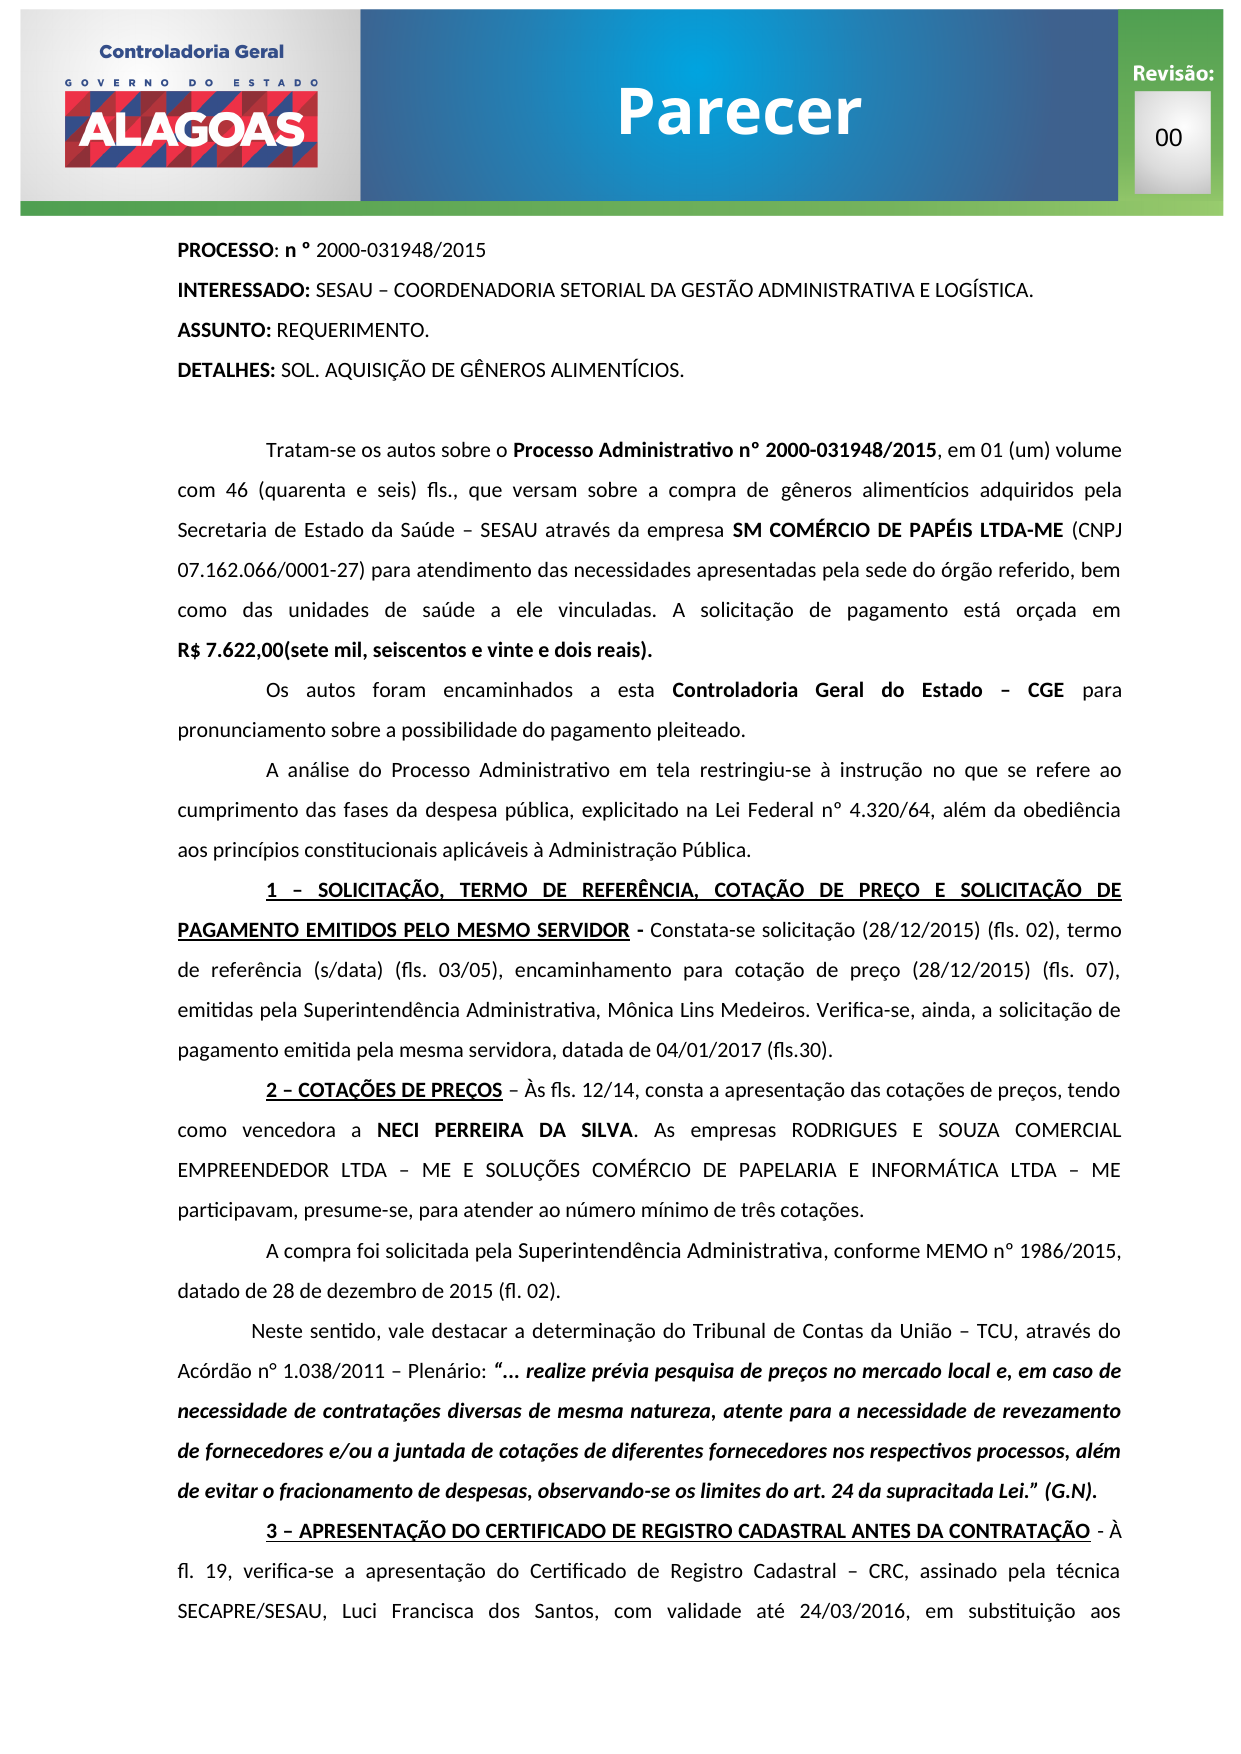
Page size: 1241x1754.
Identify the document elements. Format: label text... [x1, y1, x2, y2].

text A compra foi solicitada pela Superintendência Administrativa, conforme MEMO nº 1986/2015, datado de 28 de dezembro de 2015 (fl. 02). [177, 1236, 1122, 1304]
text PROCESSO: n º 2000-031948/2015 [177, 236, 1122, 263]
text A análise do Processo Administrativo em tela restringiu-se à instrução no que se refere ao cumprimento das fases da despesa pública, explicitado na Lei Federal nº 4.320/64, além da obediência aos princípios constitucionais aplicáveis à Administração Pública. [177, 756, 1122, 863]
text Tratam-se os autos sobre o Processo Administrativo nº 2000-031948/2015, em 01 (um) volume com 46 (quarenta e seis) fls., que versam sobre a compra de gêneros alimentícios adquiridos pela Secretaria de Estado da Saúde – SESAU através da empresa SM COMÉRCIO DE PAPÉIS LTDA-ME (CNPJ 07.162.066/0001-27) para atendimento das necessidades apresentadas pela sede do órgão referido, bem como das unidades de saúde a ele vinculadas. A solicitação de pagamento está orçada em R$ 7.622,00(sete mil, seiscentos e vinte e dois reais). [177, 436, 1122, 663]
text 2 – COTAÇÕES DE PREÇOS – Às fls. 12/14, consta a apresentação das cotações de preços, tendo como vencedora a NECI PERREIRA DA SILVA. As empresas RODRIGUES E SOUZA COMERCIAL EMPREENDEDOR LTDA – ME E SOLUÇÕES COMÉRCIO DE PAPELARIA E INFORMÁTICA LTDA – ME participavam, presume-se, para atender ao número mínimo de três cotações. [177, 1076, 1122, 1223]
text 1 – SOLICITAÇÃO, TERMO DE REFERÊNCIA, COTAÇÃO DE PREÇO E SOLICITAÇÃO DE PAGAMENTO EMITIDOS PELO MESMO SERVIDOR - Constata-se solicitação (28/12/2015) (fls. 02), termo de referência (s/data) (fls. 03/05), encaminhamento para cotação de preço (28/12/2015) (fls. 07), emitidas pela Superintendência Administrativa, Mônica Lins Medeiros. Verifica-se, ainda, a solicitação de pagamento emitida pela mesma servidora, datada de 04/01/2017 (fls.30). [177, 876, 1122, 1063]
text Os autos foram encaminhados a esta Controladoria Geral do Estado – CGE para pronunciamento sobre a possibilidade do pagamento pleiteado. [177, 676, 1122, 743]
text Neste sentido, vale destacar a determinação do Tribunal de Contas da União – TCU, através do Acórdão n° 1.038/2011 – Plenário: “... realize prévia pesquisa de preços no mercado local e, em caso de necessidade de contratações diversas de mesma natureza, atente para a necessidade de revezamento de fornecedores e/ou a juntada de cotações de diferentes fornecedores nos respectivos processos, além de evitar o fracionamento de despesas, observando-se os limites do art. 24 da supracitada Lei.” (G.N). [177, 1318, 1122, 1504]
text ASSUNTO: REQUERIMENTO. [177, 316, 1122, 343]
picture [20, 9, 1224, 216]
text DETALHES: SOL. AQUISIÇÃO DE GÊNEROS ALIMENTÍCIOS. [177, 356, 1122, 383]
text INTERESSADO: SESAU – COORDENADORIA SETORIAL DA GESTÃO ADMINISTRATIVA E LOGÍSTICA. [177, 276, 1122, 303]
